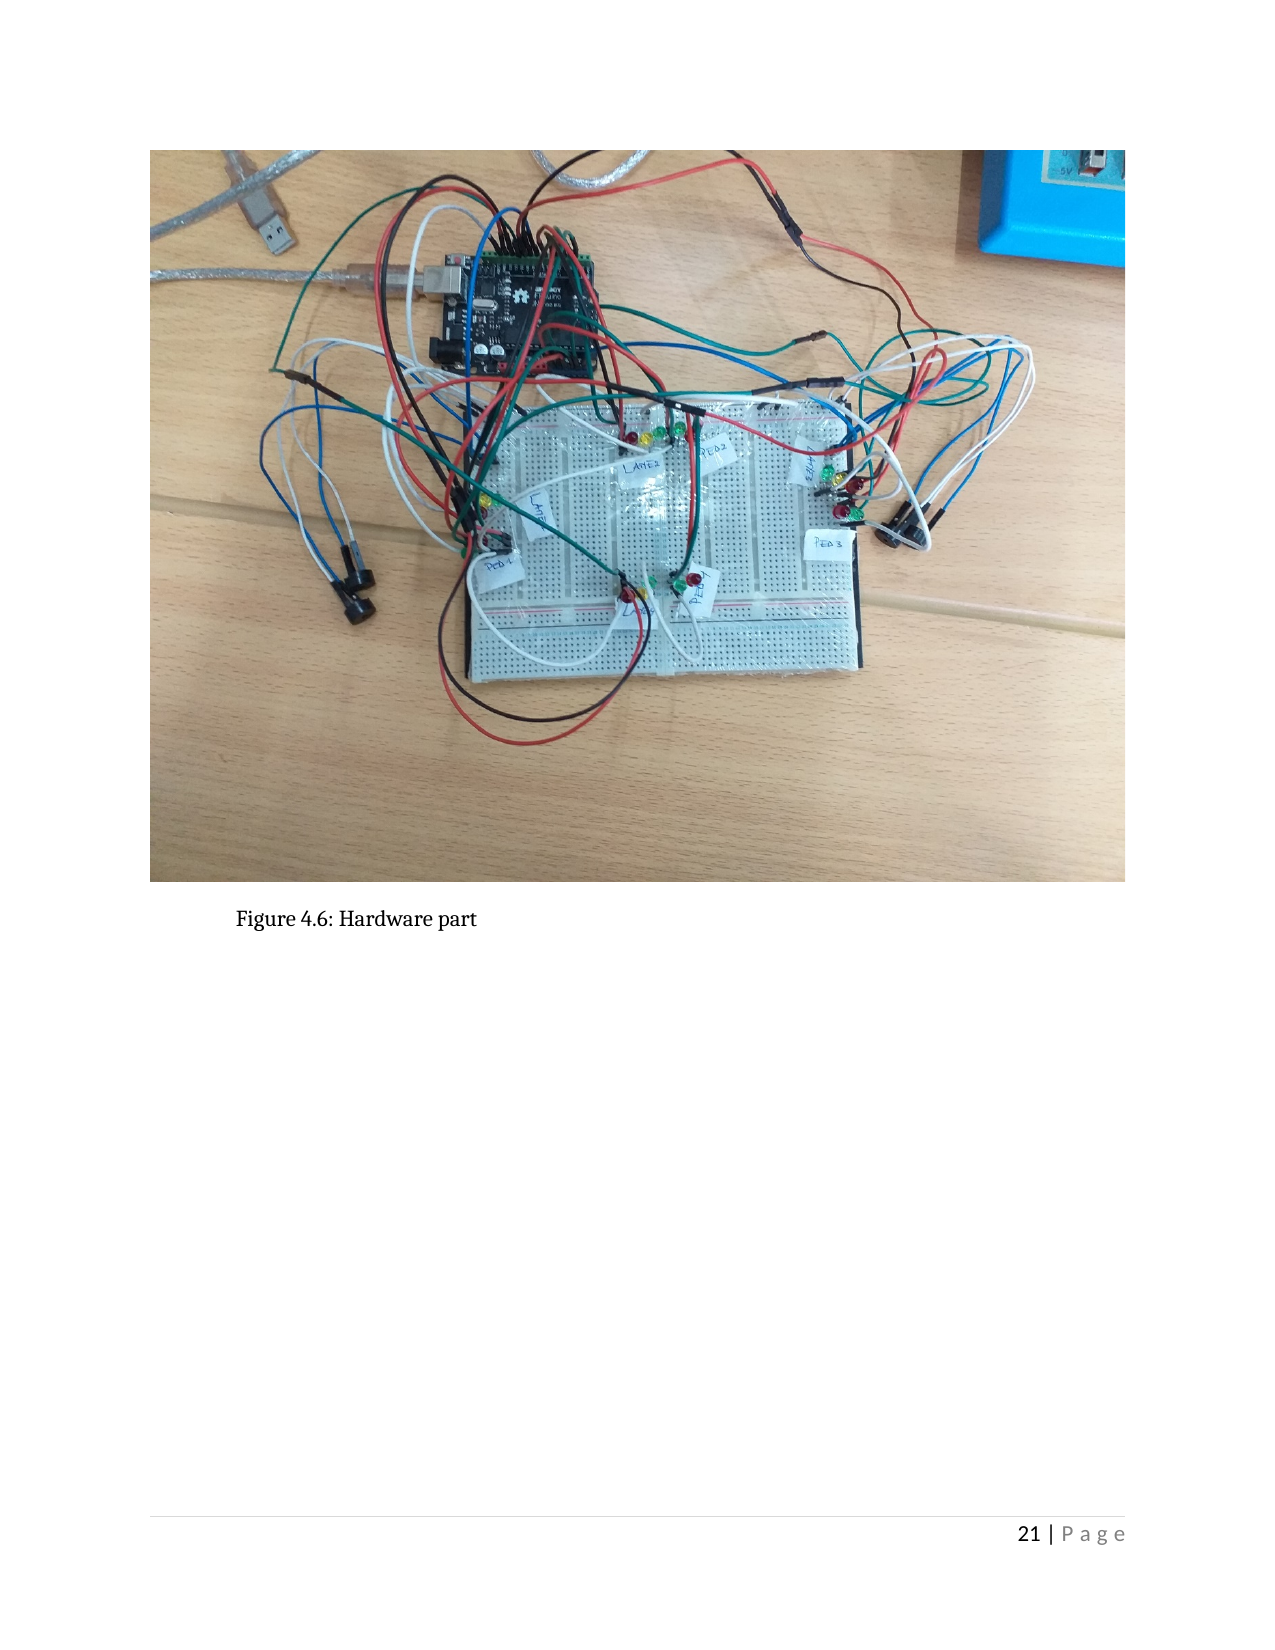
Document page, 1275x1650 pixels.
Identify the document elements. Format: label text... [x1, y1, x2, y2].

subtitle Figure 4.6: Hardware part [150, 906, 1125, 933]
picture [150, 150, 1125, 882]
picture [1041, 150, 1125, 191]
